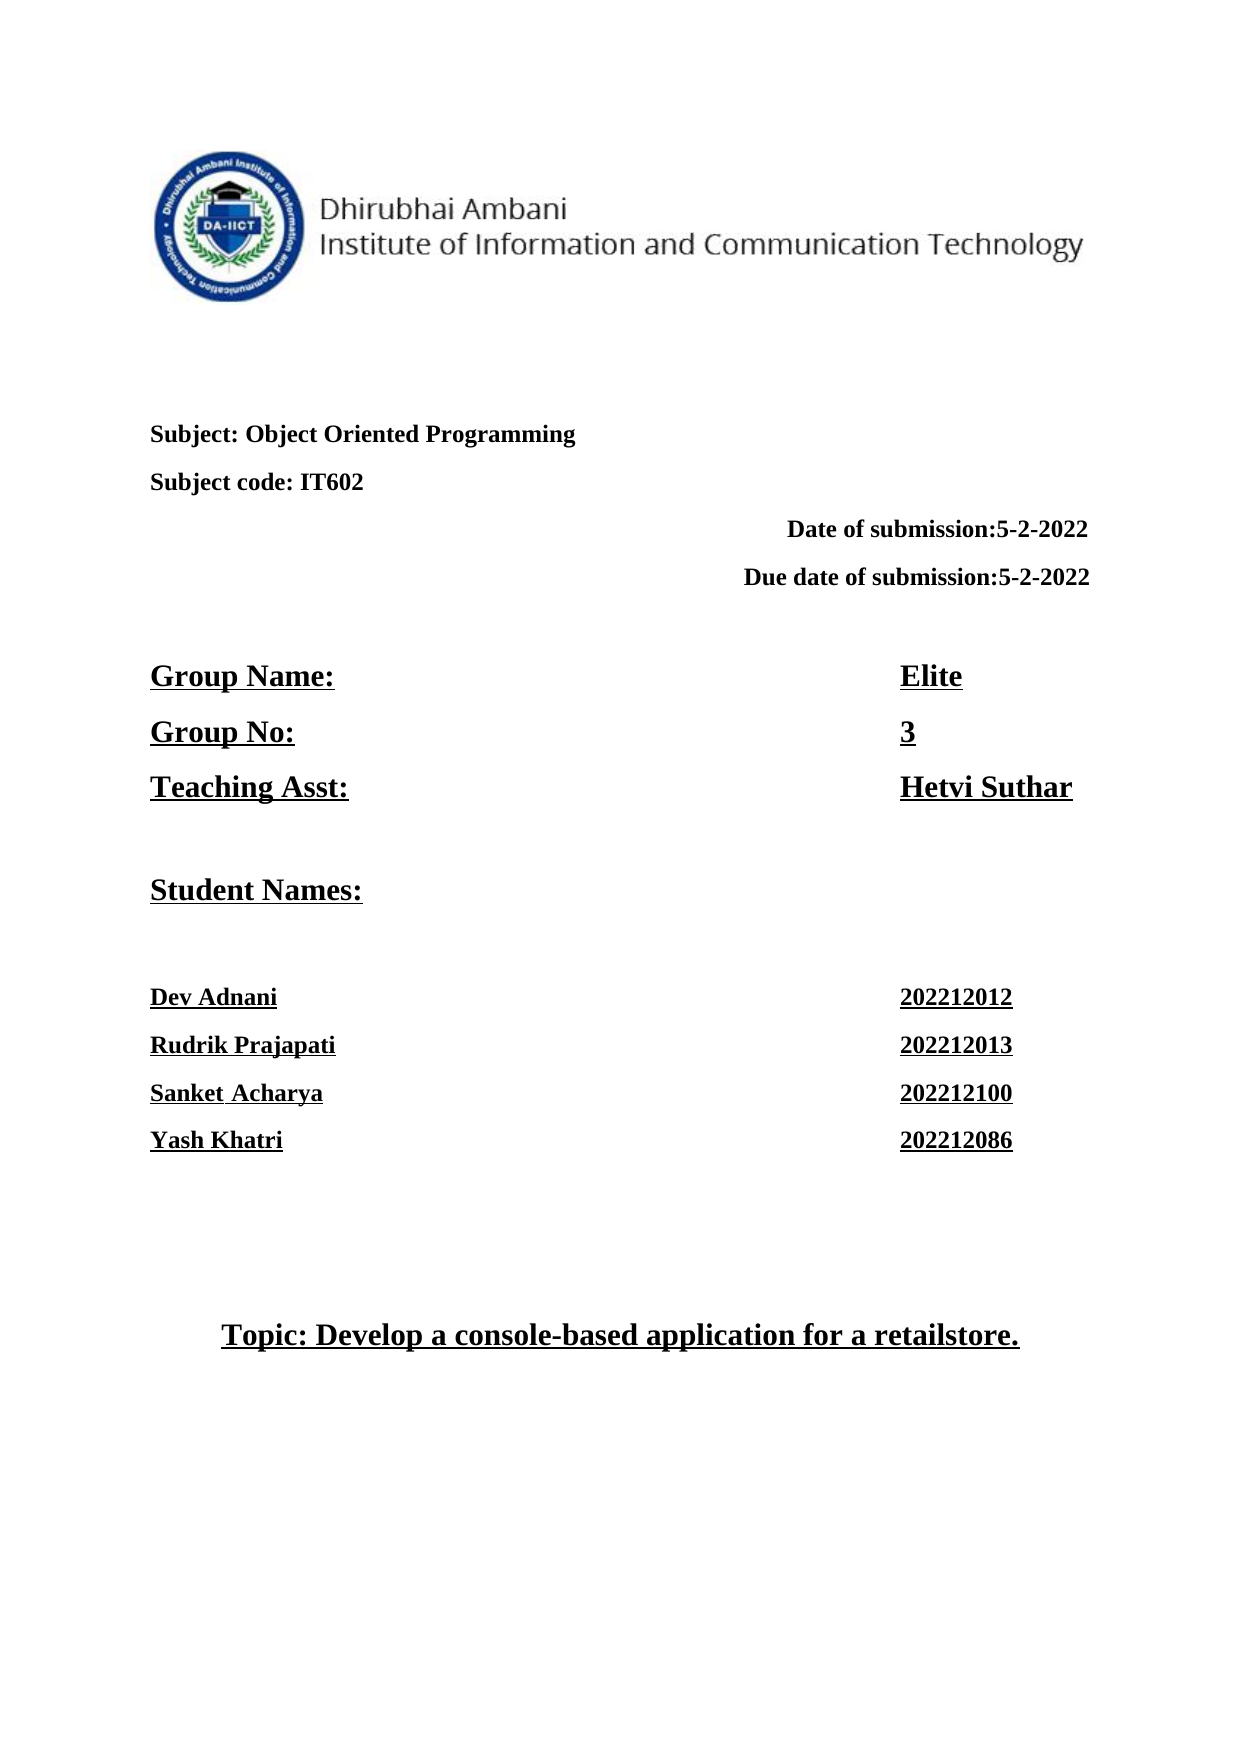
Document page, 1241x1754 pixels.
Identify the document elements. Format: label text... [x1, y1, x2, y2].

text Topic: Develop a console-based application for a retailstore. [150, 1316, 1090, 1352]
text Subject code: IT602 [150, 467, 1090, 495]
text Group Name: Elite [150, 657, 1090, 693]
picture [150, 150, 1091, 305]
text Student Names: [150, 871, 1090, 907]
text Subject: Object Oriented Programming [150, 419, 1090, 448]
text Teaching Asst: Hetvi Suthar [150, 768, 1090, 804]
text Yash Khatri 202212086 [150, 1125, 1090, 1154]
text Due date of submission:5-2-2022 [150, 562, 1090, 591]
text Sanket Acharya 202212100 [150, 1078, 1090, 1106]
text Date of submission:5-2-2022 [150, 514, 1088, 543]
text Group No: 3 [150, 713, 1090, 749]
text Rudrik Prajapati 202212013 [150, 1030, 1090, 1059]
text Dev Adnani 202212012 [150, 982, 1090, 1011]
